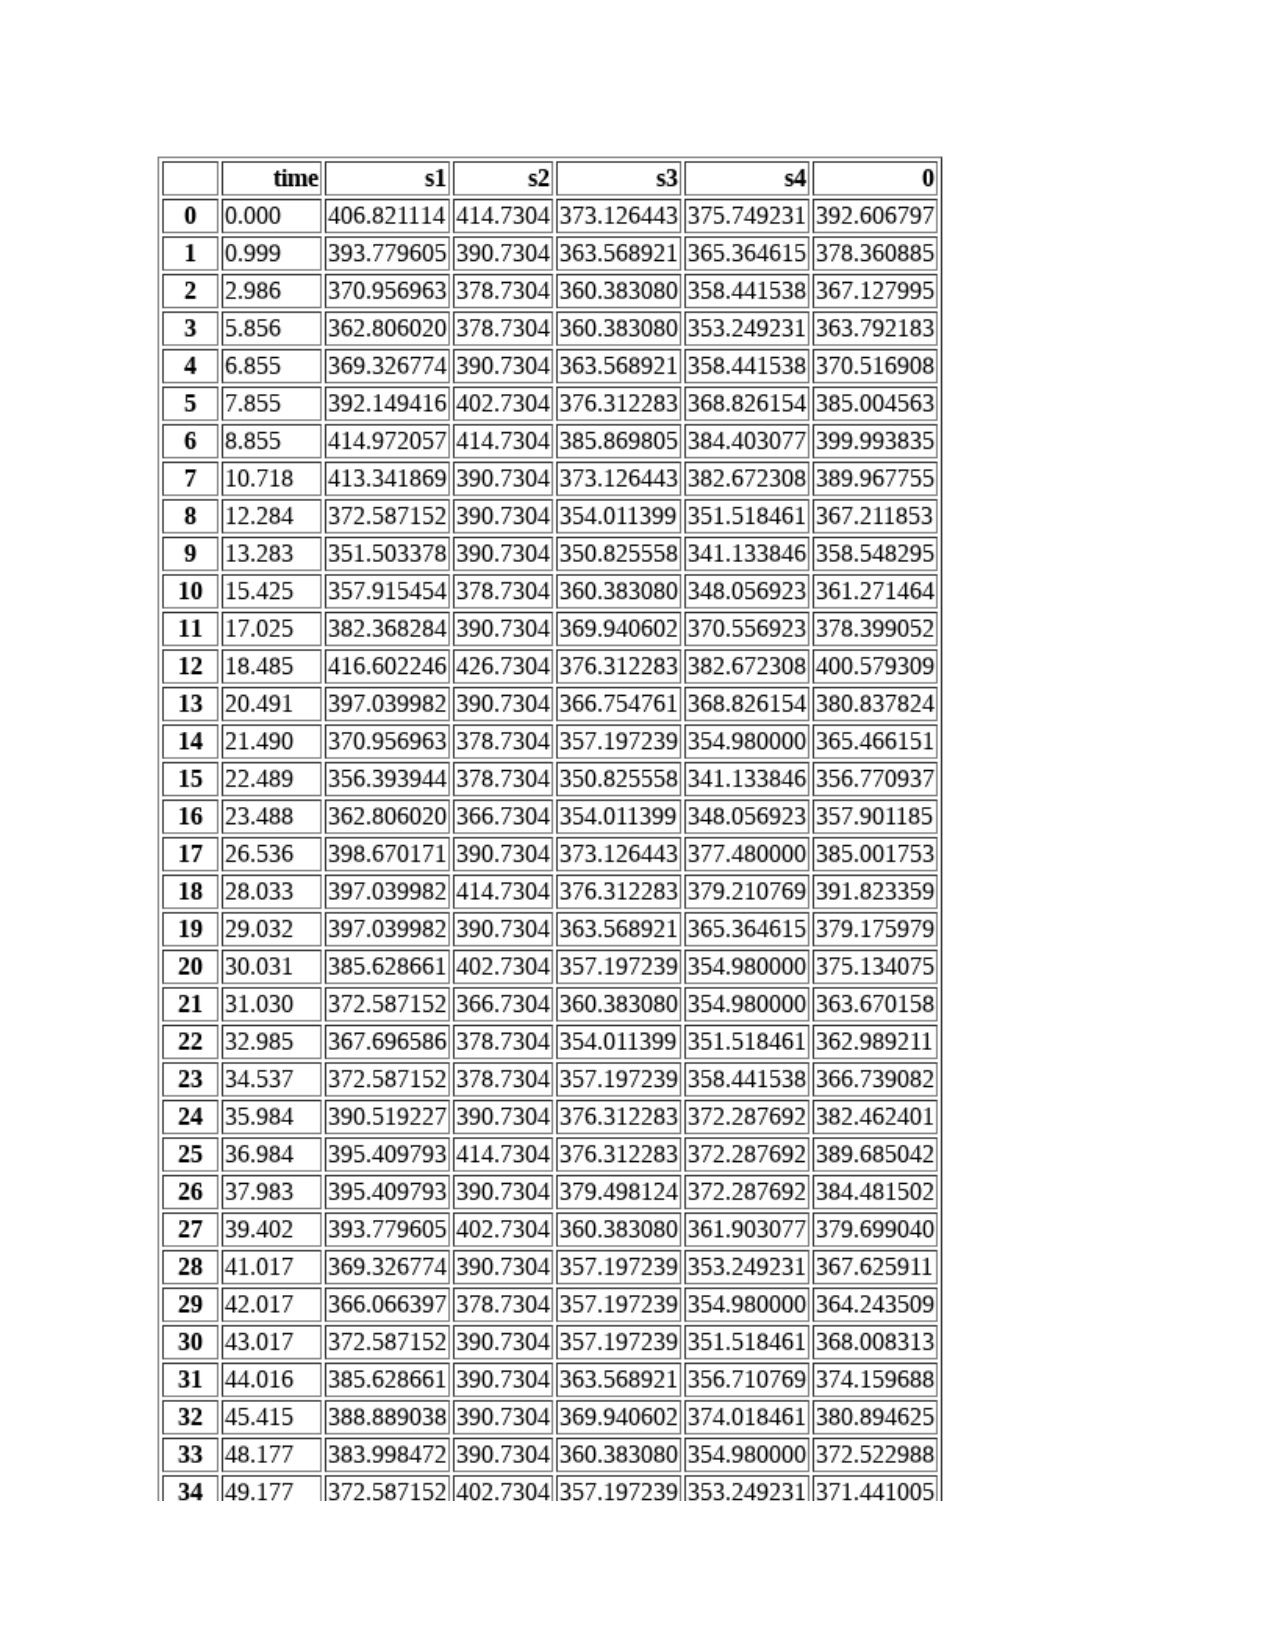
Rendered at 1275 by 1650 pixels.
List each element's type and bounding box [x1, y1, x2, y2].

picture [150, 150, 952, 1501]
